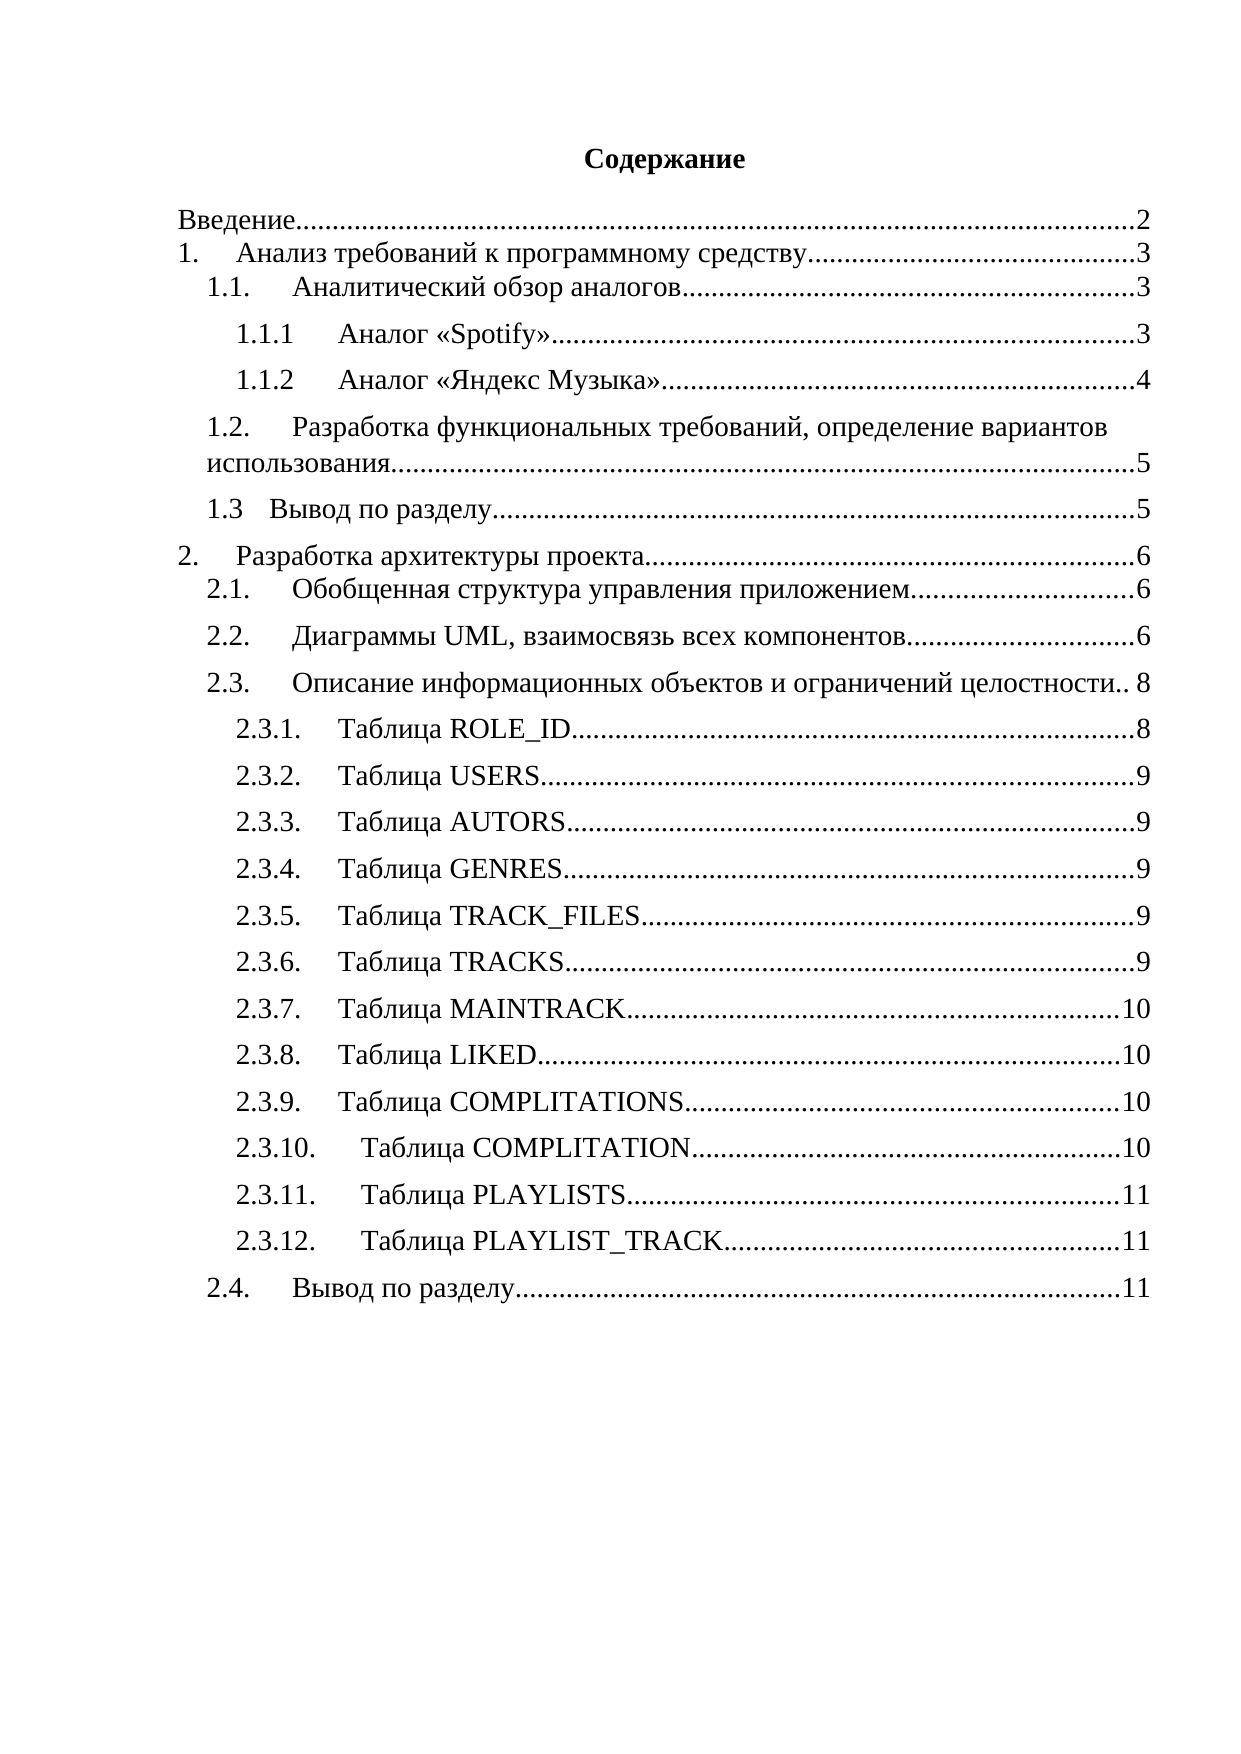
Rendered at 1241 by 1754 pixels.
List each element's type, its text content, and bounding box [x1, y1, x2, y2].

text Содержание [177, 141, 1152, 174]
